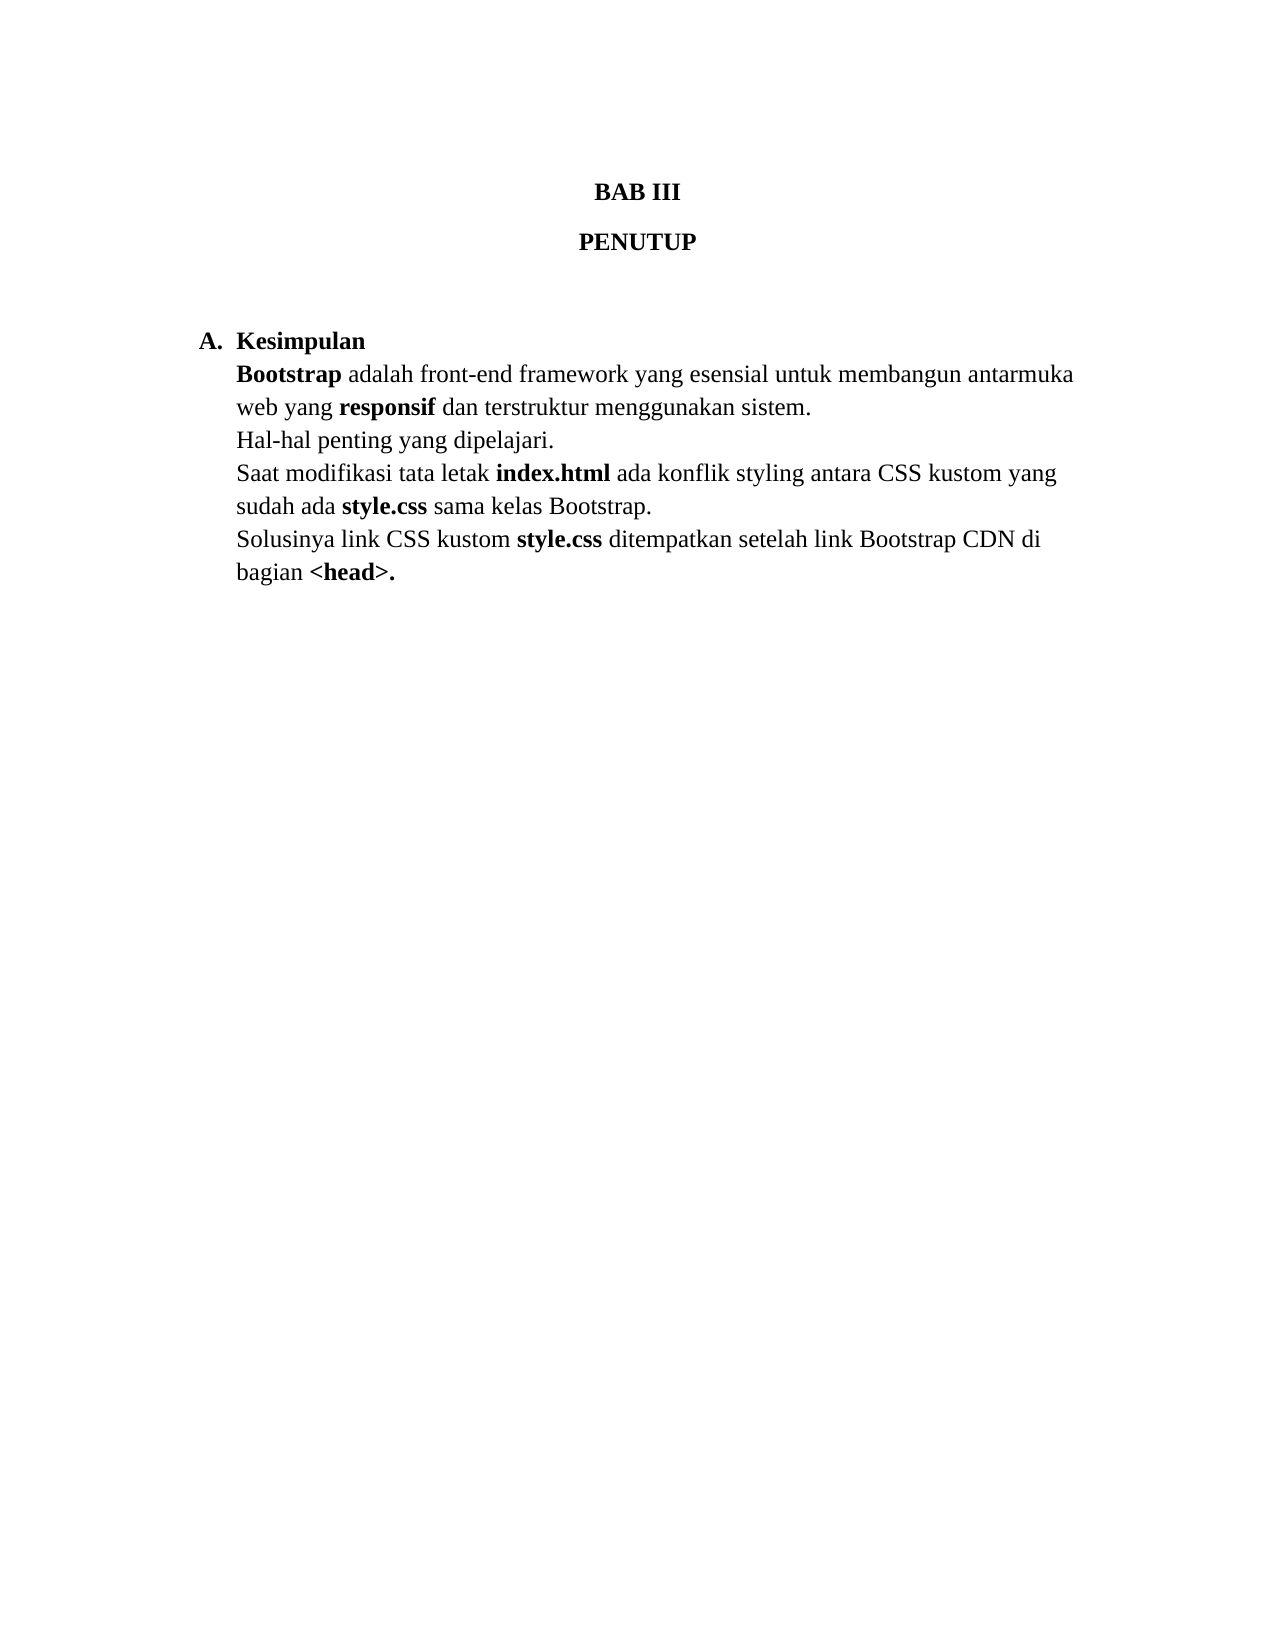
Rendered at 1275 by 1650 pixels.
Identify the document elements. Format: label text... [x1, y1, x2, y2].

text PENUTUP [177, 227, 1098, 256]
list Bootstrap adalah front-end framework yang esensial untuk membangun antarmuka web yang responsif dan terstruktur menggunakan sistem. [236, 359, 1098, 421]
list Hal-hal penting yang dipelajari. [236, 425, 1098, 454]
text BAB III [177, 177, 1098, 206]
list Saat modifikasi tata letak index.html ada konflik styling antara CSS kustom yang sudah ada style.css sama kelas Bootstrap. Solusinya link CSS kustom style.css ditempatkan setelah link Bootstrap CDN di bagian <head>. [236, 458, 1098, 586]
list Kesimpulan [199, 326, 1098, 355]
